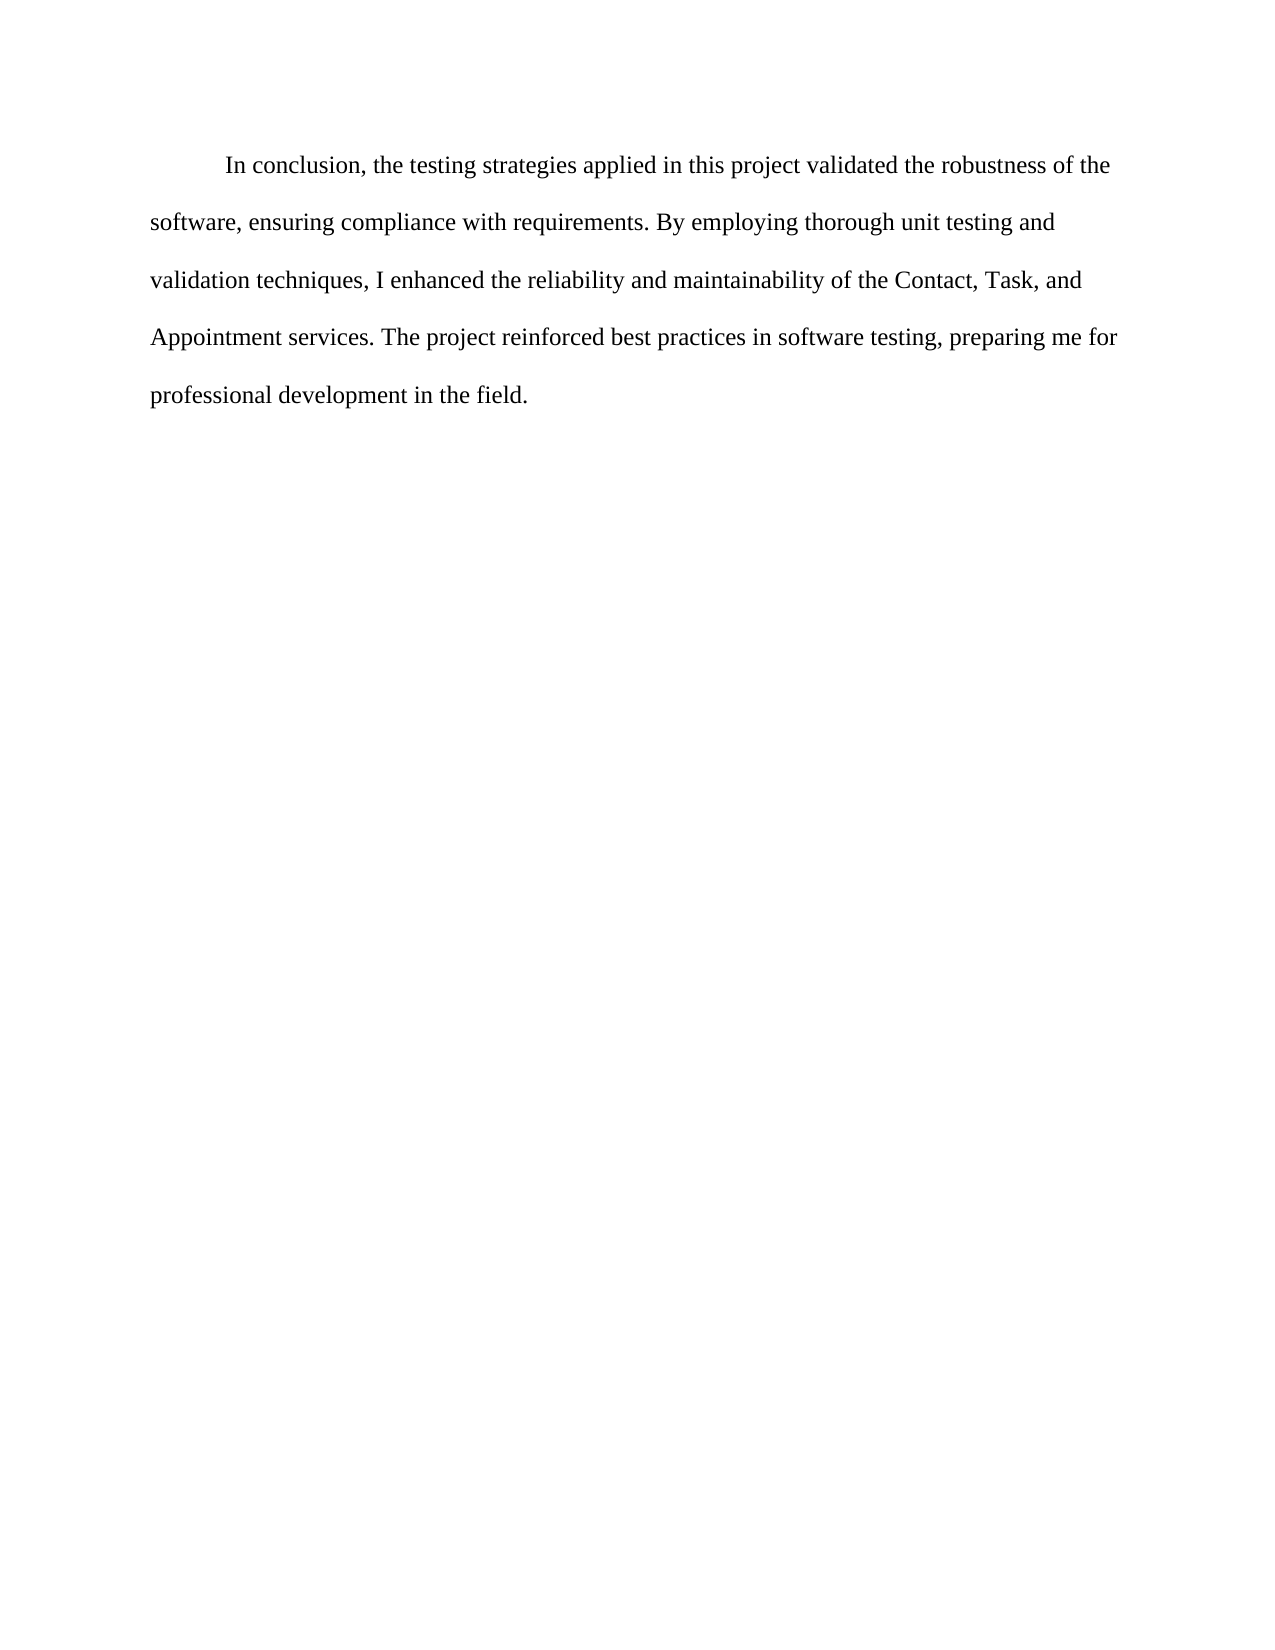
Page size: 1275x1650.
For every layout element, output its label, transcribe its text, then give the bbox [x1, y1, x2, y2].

text In conclusion, the testing strategies applied in this project validated the robustness of the software, ensuring compliance with requirements. By employing thorough unit testing and validation techniques, I enhanced the reliability and maintainability of the Contact, Task, and Appointment services. The project reinforced best practices in software testing, preparing me for professional development in the field. [150, 150, 1125, 409]
